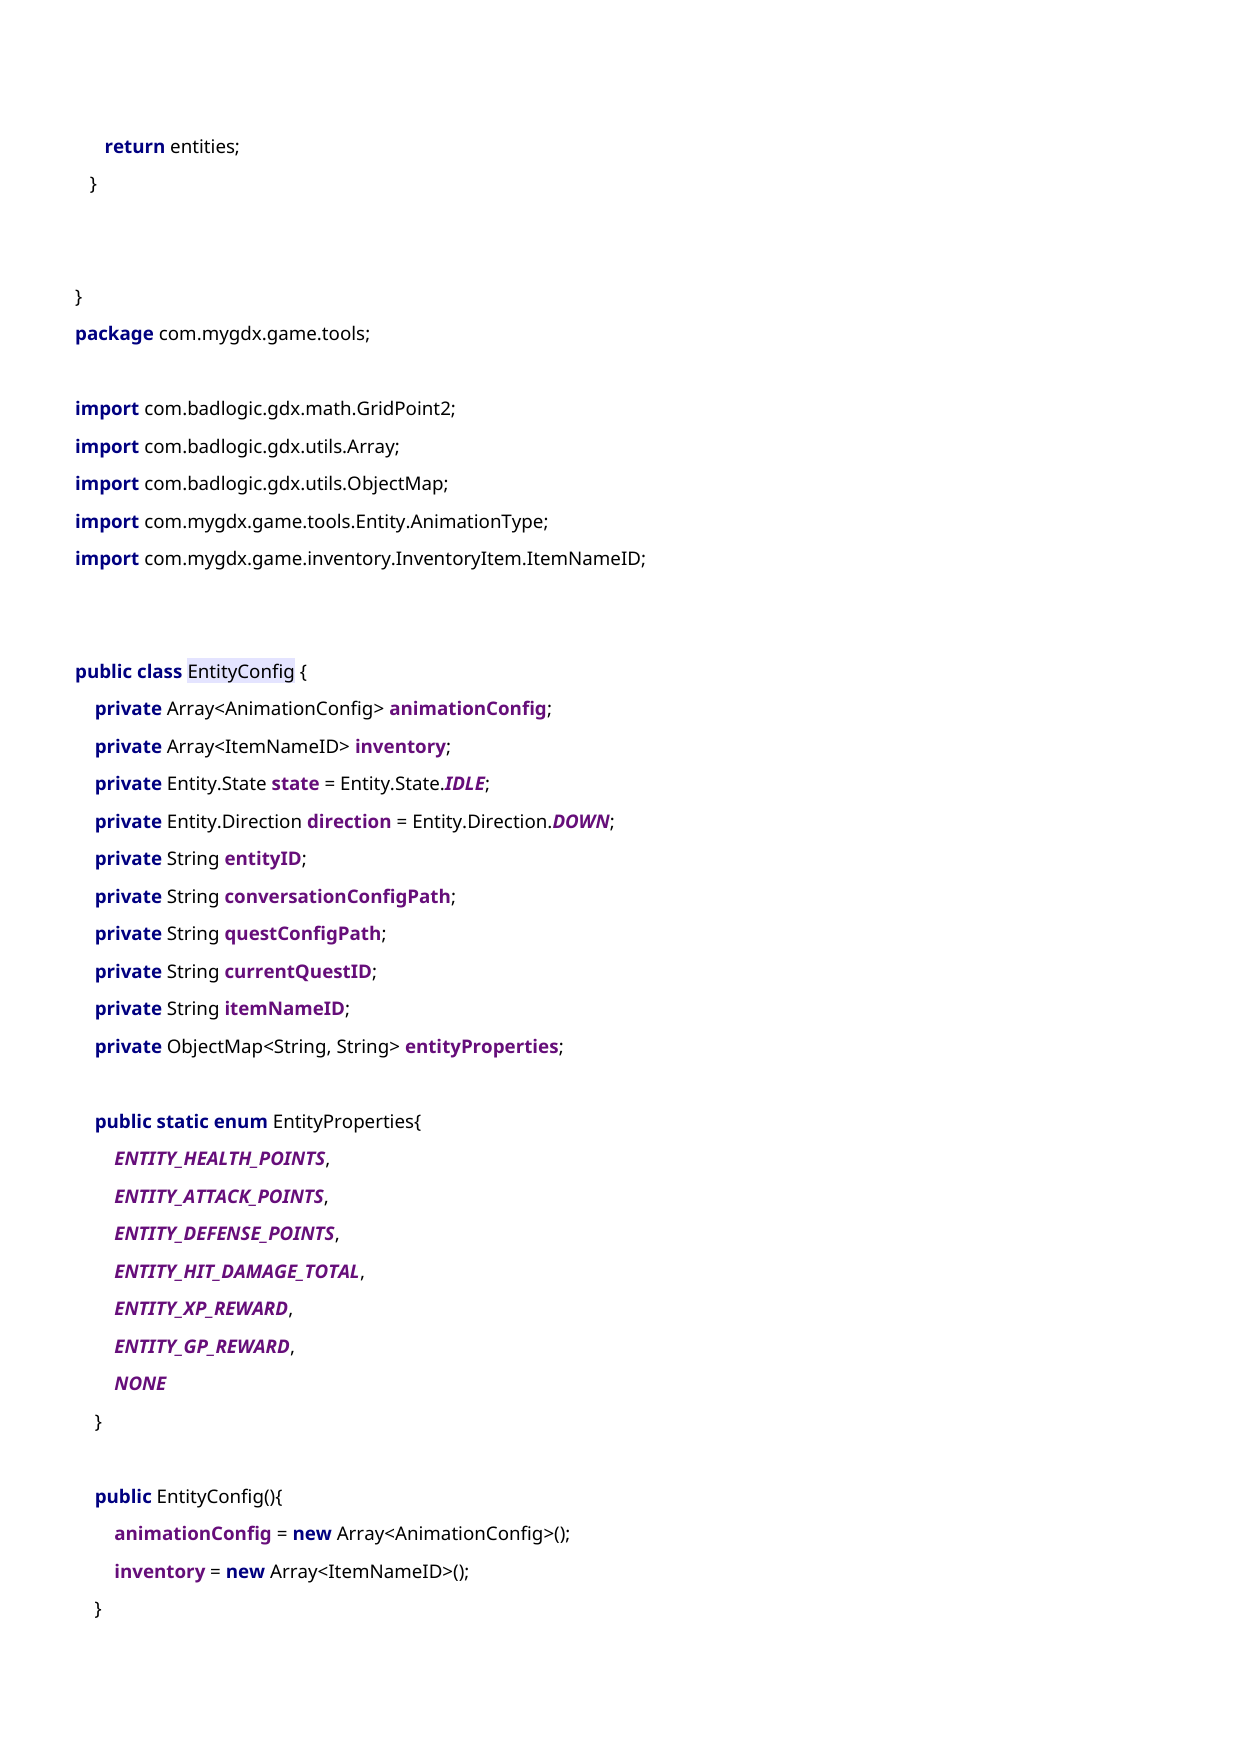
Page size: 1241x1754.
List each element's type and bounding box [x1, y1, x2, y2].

text [75, 89, 1165, 314]
text [75, 314, 1165, 1627]
